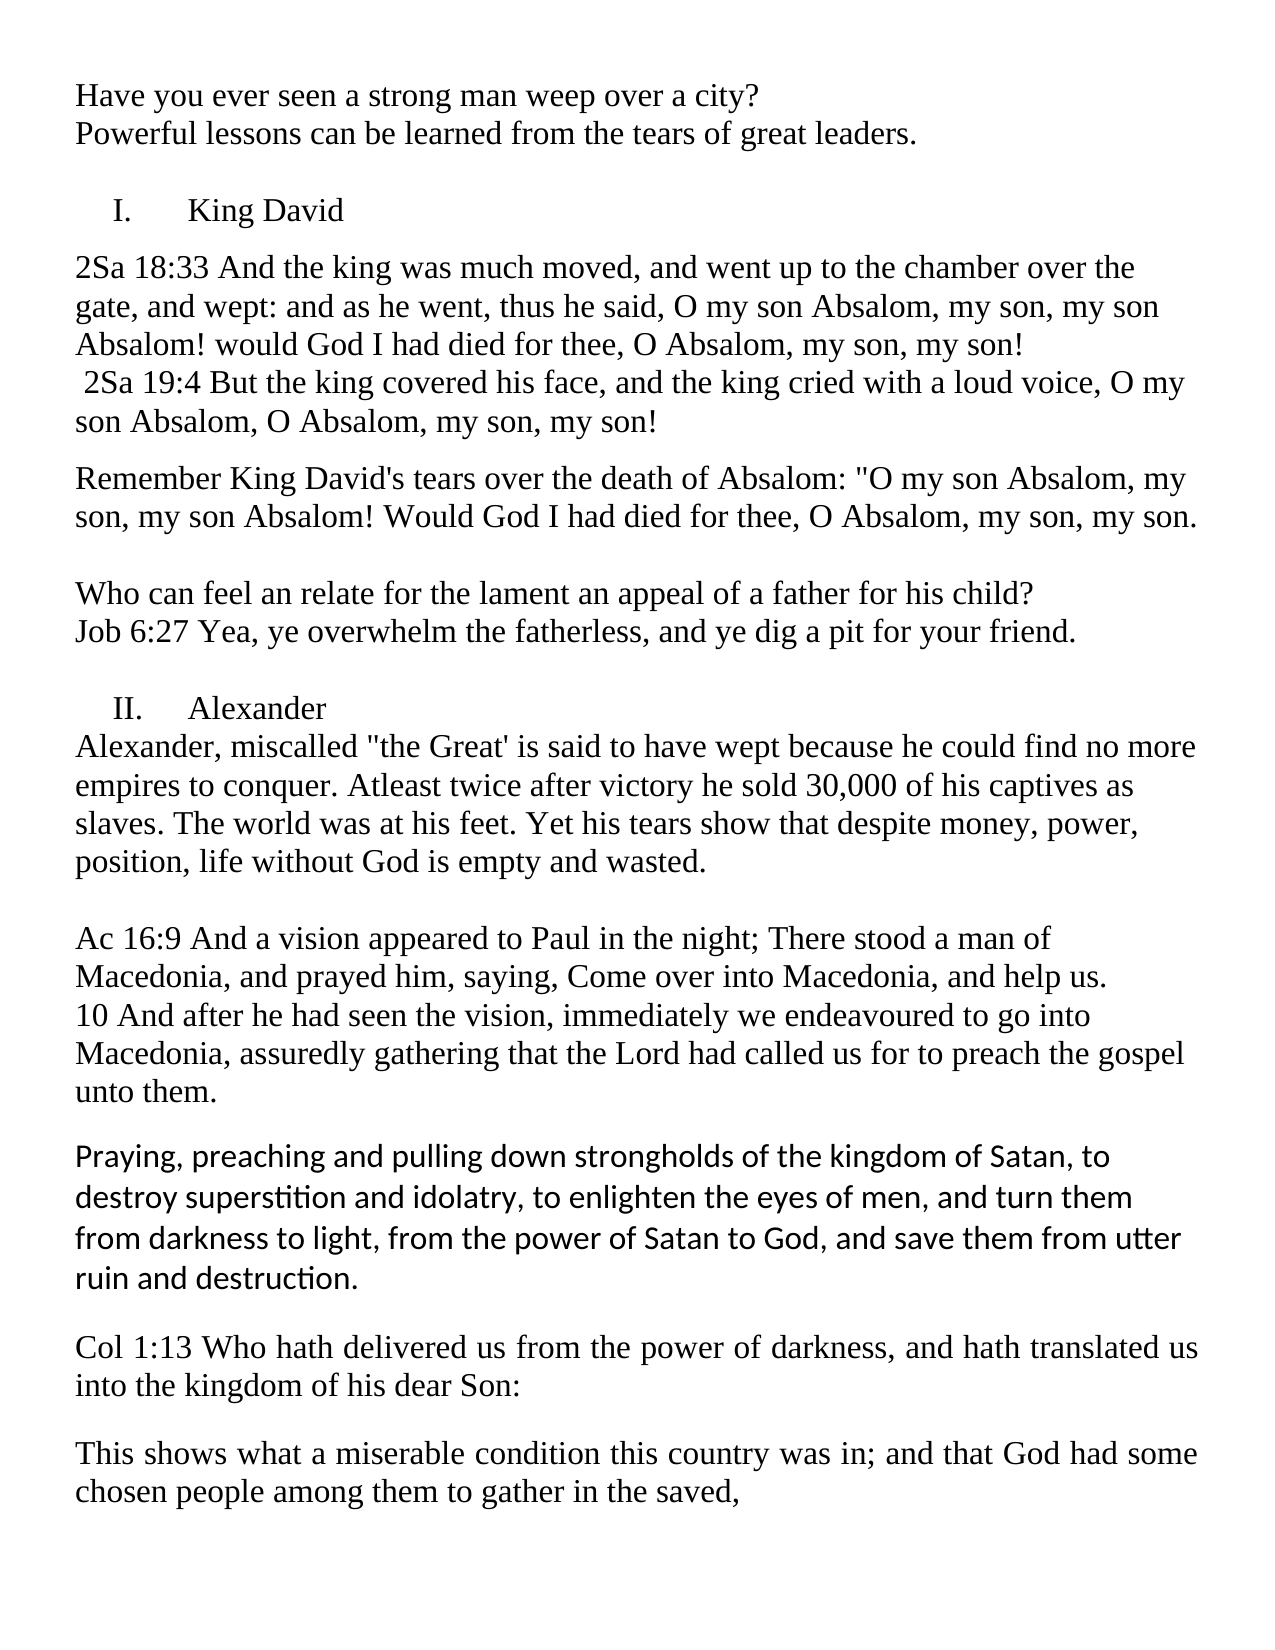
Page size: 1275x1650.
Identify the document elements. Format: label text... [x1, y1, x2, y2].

text This shows what a miserable condition this country was in; and that God had some chosen people among them to gather in the saved, [75, 1433, 1200, 1510]
list King David [112, 190, 1200, 228]
list Alexander [112, 688, 1200, 727]
text Who can feel an relate for the lament an appeal of a father for his child? Job 6:27 Yea, ye overwhelm the fatherless, and ye dig a pit for your friend. [75, 573, 1200, 650]
text Have you ever seen a strong man weep over a city? [75, 75, 1200, 113]
text 2Sa 18:33 And the king was much moved, and went up to the chamber over the gate, and wept: and as he went, thus he said, O my son Absalom, my son, my son Absalom! would God I had died for thee, O Absalom, my son, my son! [75, 247, 1200, 362]
text Remember King David's tears over the death of Absalom: "O my son Absalom, my son, my son Absalom! Would God I had died for thee, O Absalom, my son, my son. [75, 458, 1200, 535]
text Alexander, miscalled "the Great' is said to have wept because he could find no more empires to conquer. Atleast twice after victory he sold 30,000 of his captives as slaves. The world was at his feet. Yet his tears show that despite money, power, position, life without God is empty and wasted. [75, 727, 1200, 880]
text Powerful lessons can be learned from the tears of great leaders. [75, 113, 1200, 152]
text Col 1:13 Who hath delivered us from the power of darkness, and hath translated us into the kingdom of his dear Son: [75, 1327, 1200, 1404]
text 2Sa 19:4 But the king covered his face, and the king cried with a loud voice, O my son Absalom, O Absalom, my son, my son! [75, 362, 1200, 439]
text Praying, preaching and pulling down strongholds of the kingdom of Satan, to destroy superstition and idolatry, to enlighten the eyes of men, and turn them from darkness to light, from the power of Satan to God, and save them from utter ruin and destruction. [75, 1110, 1200, 1298]
text Ac 16:9 And a vision appeared to Paul in the night; There stood a man of Macedonia, and prayed him, saying, Come over into Macedonia, and help us. [75, 918, 1200, 995]
text 10 And after he had seen the vision, immediately we endeavoured to go into Macedonia, assuredly gathering that the Lord had called us for to preach the gospel unto them. [75, 995, 1200, 1110]
